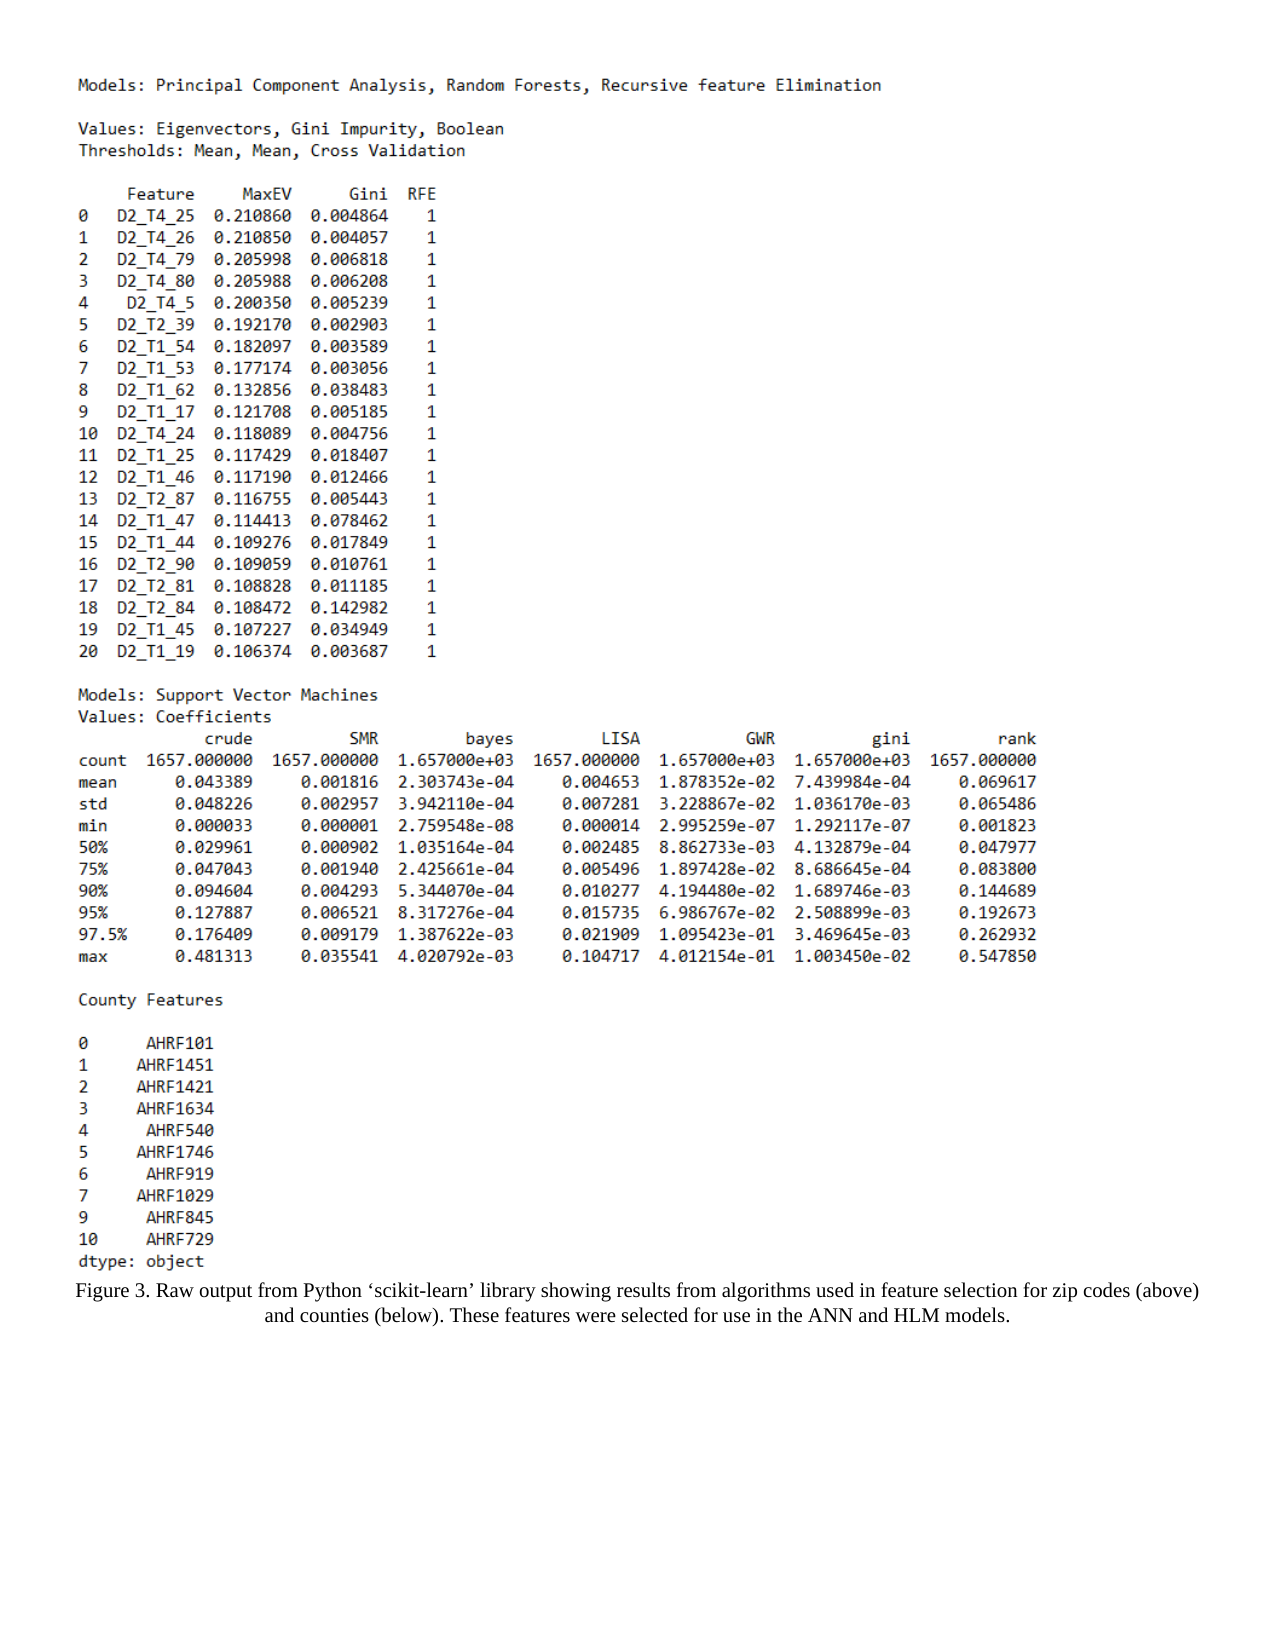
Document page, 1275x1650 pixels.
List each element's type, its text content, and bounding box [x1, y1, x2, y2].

text Figure 3. Raw output from Python ‘scikit-learn’ library showing results from algorithms used in feature selection for zip codes (above) and counties (below). These features were selected for use in the ANN and HLM models. [75, 1278, 1200, 1327]
picture [75, 75, 1050, 1279]
